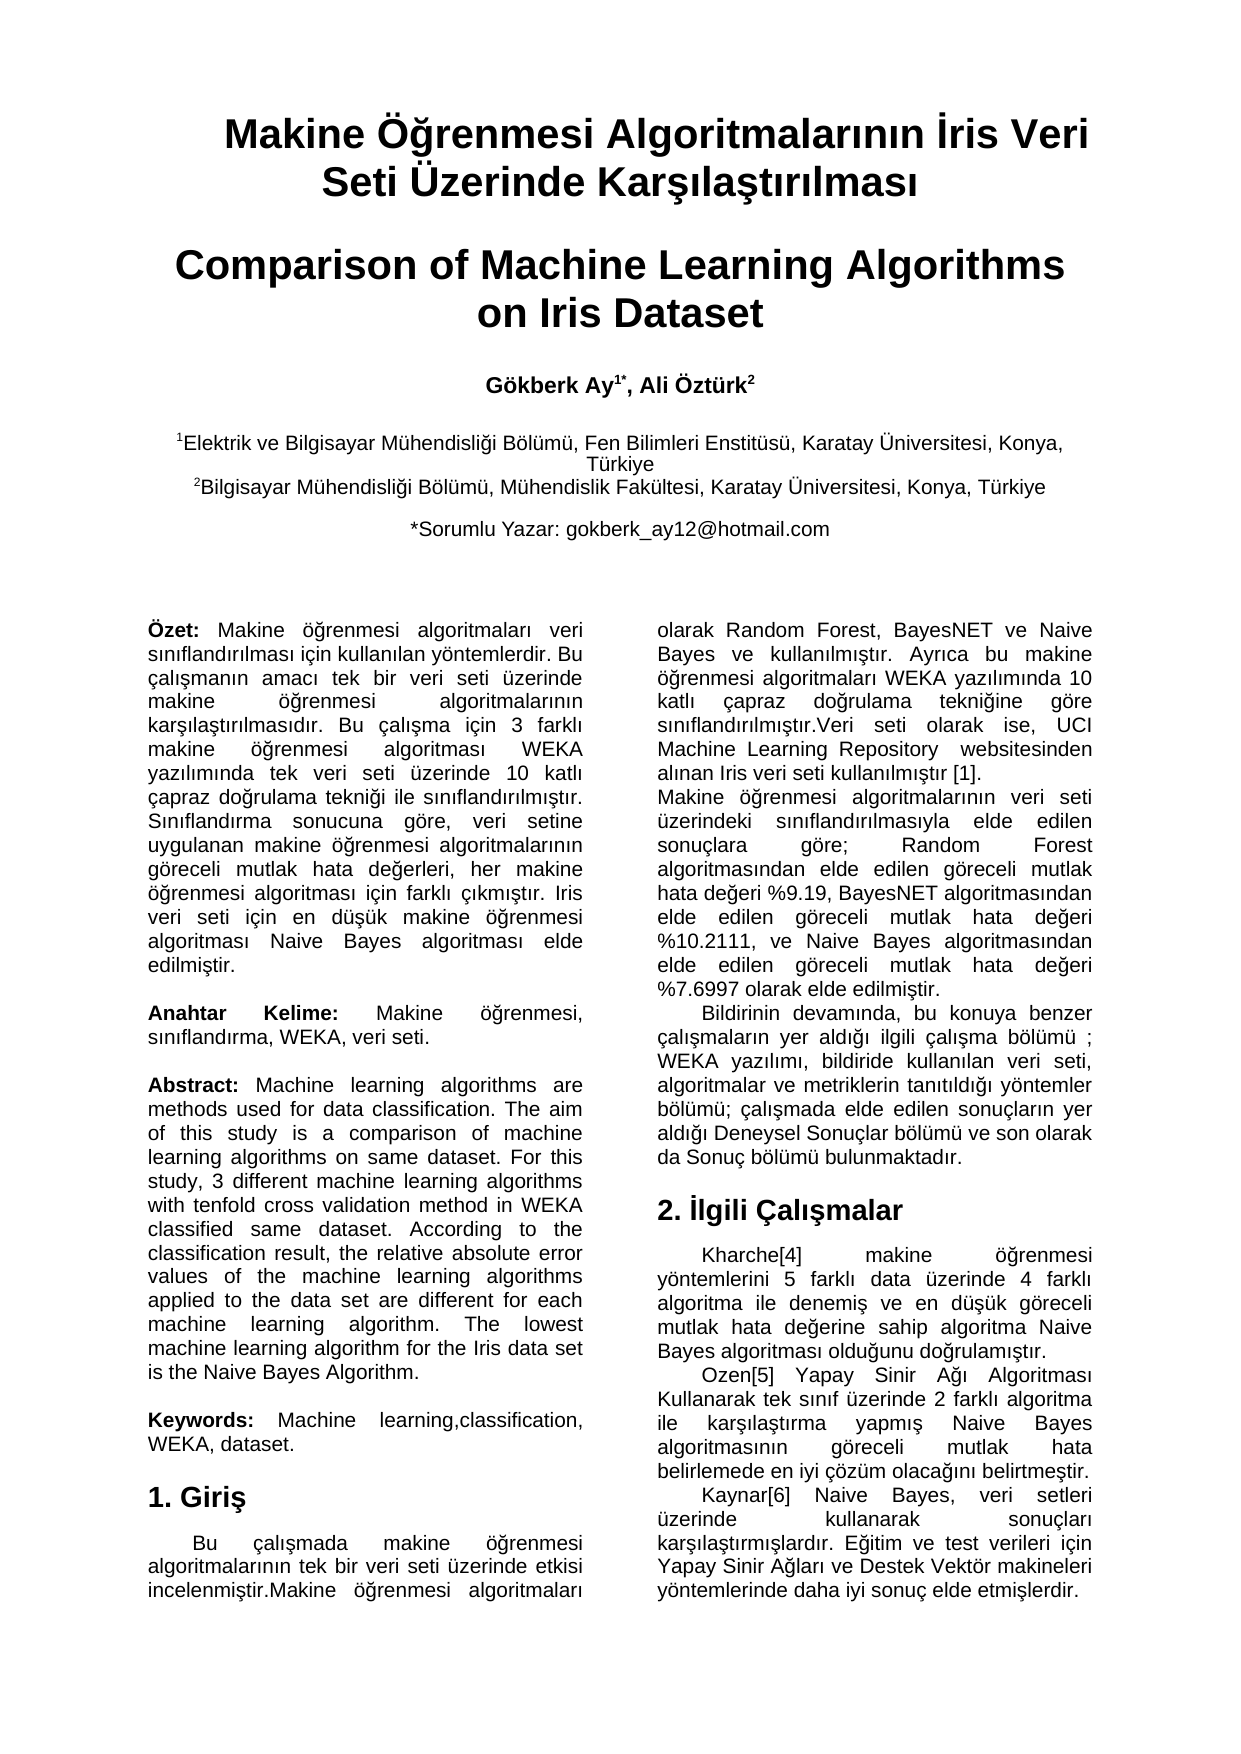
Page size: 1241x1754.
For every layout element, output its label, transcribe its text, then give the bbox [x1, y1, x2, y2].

text Kharche[4] makine öğrenmesi yöntemlerini 5 farklı data üzerinde 4 farklı algoritma ile denemiş ve en düşük göreceli mutlak hata değerine sahip algoritma Naive Bayes algoritması olduğunu doğrulamıştır. [657, 1243, 1093, 1363]
text Bu çalışmada makine öğrenmesi algoritmalarının tek bir veri seti üzerinde etkisi incelenmiştir.Makine öğrenmesi algoritmaları olarak Random Forest, BayesNET ve Naive Bayes ve kullanılmıştır. Ayrıca bu makine öğrenmesi algoritmaları WEKA yazılımında 10 katlı çapraz doğrulama tekniğine göre sınıflandırılmıştır.Veri seti olarak ise, UCI Machine Learning Repository websitesinden alınan Iris veri seti kullanılmıştır [1]. [657, 617, 1093, 785]
text Makine öğrenmesi algoritmalarının veri seti üzerindeki sınıflandırılmasıyla elde edilen sonuçlara göre; Random Forest algoritmasından elde edilen göreceli mutlak hata değeri %9.19, BayesNET algoritmasından elde edilen göreceli mutlak hata değeri %10.2111, ve Naive Bayes algoritmasından elde edilen göreceli mutlak hata değeri %7.6997 olarak elde edilmiştir. [657, 785, 1093, 1001]
text Bildirinin devamında, bu konuya benzer çalışmaların yer aldığı ilgili çalışma bölümü ; WEKA yazılımı, bildiride kullanılan veri seti, algoritmalar ve metriklerin tanıtıldığı yöntemler bölümü; çalışmada elde edilen sonuçların yer aldığı Deneysel Sonuçlar bölümü ve son olarak da Sonuç bölümü bulunmaktadır. [657, 1001, 1093, 1168]
text Ozen[5] Yapay Sinir Ağı Algoritması Kullanarak tek sınıf üzerinde 2 farklı algoritma ile karşılaştırma yapmış Naive Bayes algoritmasının göreceli mutlak hata belirlemede en iyi çözüm olacağını belirtmeştir. [657, 1363, 1093, 1482]
text 1. Giriş [148, 1480, 583, 1513]
text Özet: Makine öğrenmesi algoritmaları veri sınıflandırılması için kullanılan yöntemlerdir. Bu çalışmanın amacı tek bir veri seti üzerinde makine öğrenmesi algoritmalarının karşılaştırılmasıdır. Bu çalışma için 3 farklı makine öğrenmesi algoritması WEKA yazılımında tek veri seti üzerinde 10 katlı çapraz doğrulama tekniği ile sınıflandırılmıştır. Sınıflandırma sonucuna göre, veri setine uygulanan makine öğrenmesi algoritmalarının göreceli mutlak hata değerleri, her makine öğrenmesi algoritması için farklı çıkmıştır. Iris veri seti için en düşük makine öğrenmesi algoritması Naive Bayes algoritması elde edilmiştir. [148, 617, 583, 977]
text Keywords: Machine learning,classification, WEKA, dataset. [148, 1408, 583, 1456]
text Kaynar[6] Naive Bayes, veri setleri üzerinde kullanarak sonuçları karşılaştırmışlardır. Eğitim ve test verileri için Yapay Sinir Ağları ve Destek Vektör makineleri yöntemlerinde daha iyi sonuç elde etmişlerdir. [657, 1482, 1093, 1602]
text Abstract: Machine learning algorithms are methods used for data classification. The aim of this study is a comparison of machine learning algorithms on same dataset. For this study, 3 different machine learning algorithms with tenfold cross validation method in WEKA classified same dataset. According to the classification result, the relative absolute error values of the machine learning algorithms applied to the data set are different for each machine learning algorithm. The lowest machine learning algorithm for the Iris data set is the Naive Bayes Algorithm. [148, 1073, 583, 1384]
text Anahtar Kelime: Makine öğrenmesi, sınıflandırma, WEKA, veri seti. [148, 1001, 583, 1049]
text Bu çalışmada makine öğrenmesi algoritmalarının tek bir veri seti üzerinde etkisi incelenmiştir.Makine öğrenmesi algoritmaları olarak Random Forest, BayesNET ve Naive Bayes ve kullanılmıştır. Ayrıca bu makine öğrenmesi algoritmaları WEKA yazılımında 10 katlı çapraz doğrulama tekniğine göre sınıflandırılmıştır.Veri seti olarak ise, UCI Machine Learning Repository websitesinden alınan Iris veri seti kullanılmıştır [1]. [148, 1530, 583, 1602]
text 2. İlgili Çalışmalar [657, 1192, 1093, 1226]
